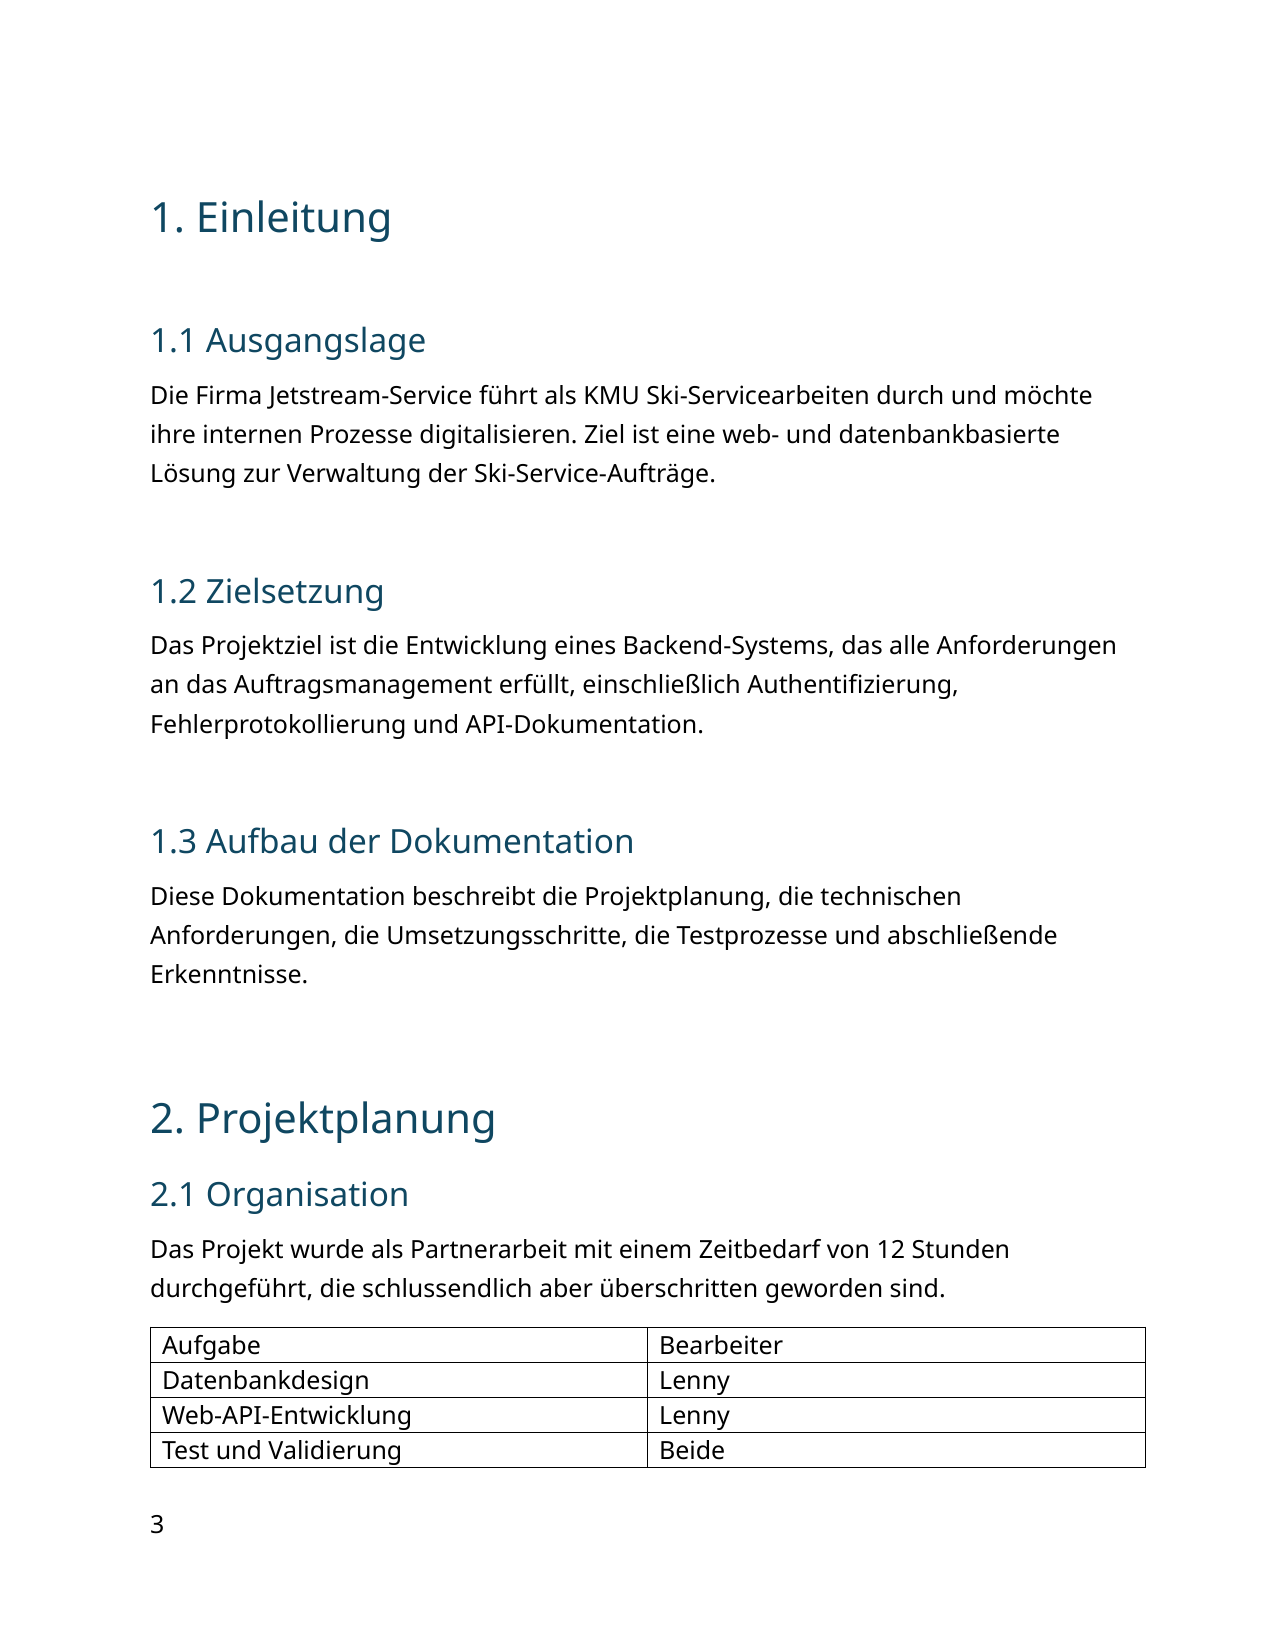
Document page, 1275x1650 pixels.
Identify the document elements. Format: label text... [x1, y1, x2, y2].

table_cell Beide [648, 1433, 1145, 1467]
table_cell Web-API-Entwicklung [151, 1398, 647, 1432]
table_header Aufgabe [151, 1328, 647, 1362]
table_header Bearbeiter [648, 1328, 1145, 1362]
subtitle 1. Einleitung [150, 187, 1125, 244]
table_cell Lenny [648, 1363, 1145, 1397]
subtitle 2.1 Organisation [150, 1171, 1125, 1217]
table_cell Test und Validierung [151, 1433, 647, 1467]
table_cell Lenny [648, 1398, 1145, 1432]
subtitle 2. Projektplanung [150, 1089, 1125, 1146]
text Das Projekt wurde als Partnerarbeit mit einem Zeitbedarf von 12 Stunden durchgeführt, die schlussendlich aber überschritten geworden sind. [150, 1232, 1125, 1305]
subtitle 1.2 Zielsetzung [150, 567, 1125, 613]
table_cell Datenbankdesign [151, 1363, 647, 1397]
subtitle 1.1 Ausgangslage [150, 317, 1125, 362]
text Diese Dokumentation beschreibt die Projektplanung, die technischen Anforderungen, die Umsetzungsschritte, die Testprozesse und abschließende Erkenntnisse. [150, 878, 1125, 991]
text Das Projektziel ist die Entwicklung eines Backend-Systems, das alle Anforderungen an das Auftragsmanagement erfüllt, einschließlich Authentifizierung, Fehlerprotokollierung und API-Dokumentation. [150, 628, 1125, 740]
text Die Firma Jetstream-Service führt als KMU Ski-Servicearbeiten durch und möchte ihre internen Prozesse digitalisieren. Ziel ist eine web- und datenbankbasierte Lösung zur Verwaltung der Ski-Service-Aufträge. [150, 377, 1125, 490]
subtitle 1.3 Aufbau der Dokumentation [150, 818, 1125, 863]
